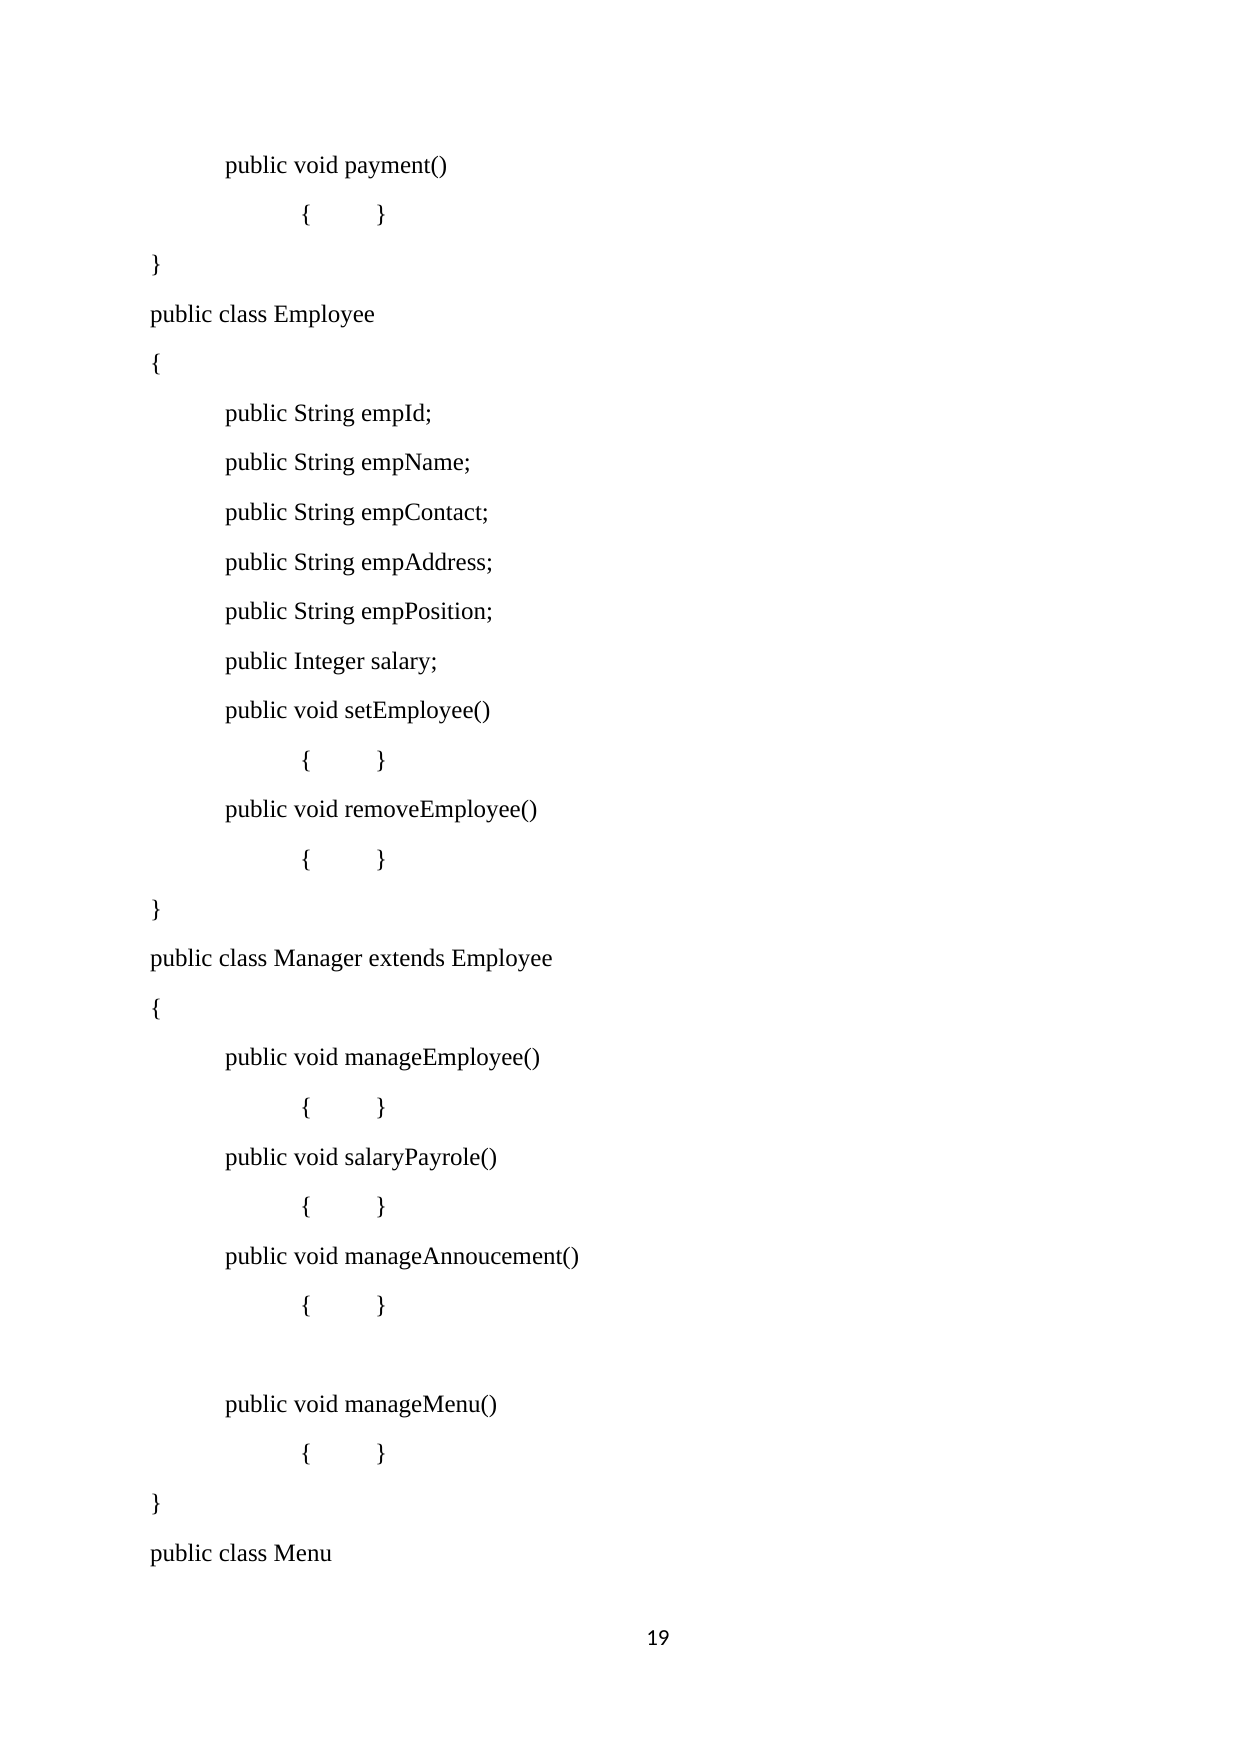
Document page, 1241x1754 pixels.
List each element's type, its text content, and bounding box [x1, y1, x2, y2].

text { } [225, 199, 1165, 228]
text public String empAddress; [150, 547, 1165, 575]
text public void manageEmployee() [150, 1042, 1165, 1071]
text { } [225, 1290, 1165, 1319]
text { } [225, 844, 1165, 873]
text public class Manager extends Employee [150, 943, 1165, 972]
text { } [225, 1092, 1165, 1121]
text } [150, 894, 1165, 922]
text public void salaryPayrole() [150, 1142, 1165, 1170]
text public Integer salary; [150, 646, 1165, 674]
text public void payment() [150, 150, 1165, 179]
text public String empContact; [150, 497, 1165, 526]
text public void removeEmployee() [150, 794, 1165, 823]
text { } [225, 1438, 1165, 1467]
text public class Menu [150, 1538, 1165, 1566]
text public String empPosition; [150, 596, 1165, 625]
text { } [225, 745, 1165, 774]
text { } [225, 1191, 1165, 1220]
text public String empName; [150, 447, 1165, 476]
text public String empId; [150, 398, 1165, 427]
text public void setEmployee() [150, 695, 1165, 724]
text { [150, 348, 1165, 377]
text } [150, 1488, 1165, 1517]
text public void manageAnnoucement() [150, 1241, 1165, 1269]
text public void manageMenu() [150, 1389, 1165, 1418]
text { [150, 993, 1165, 1022]
text } [150, 249, 1165, 278]
text public class Employee [150, 299, 1165, 327]
